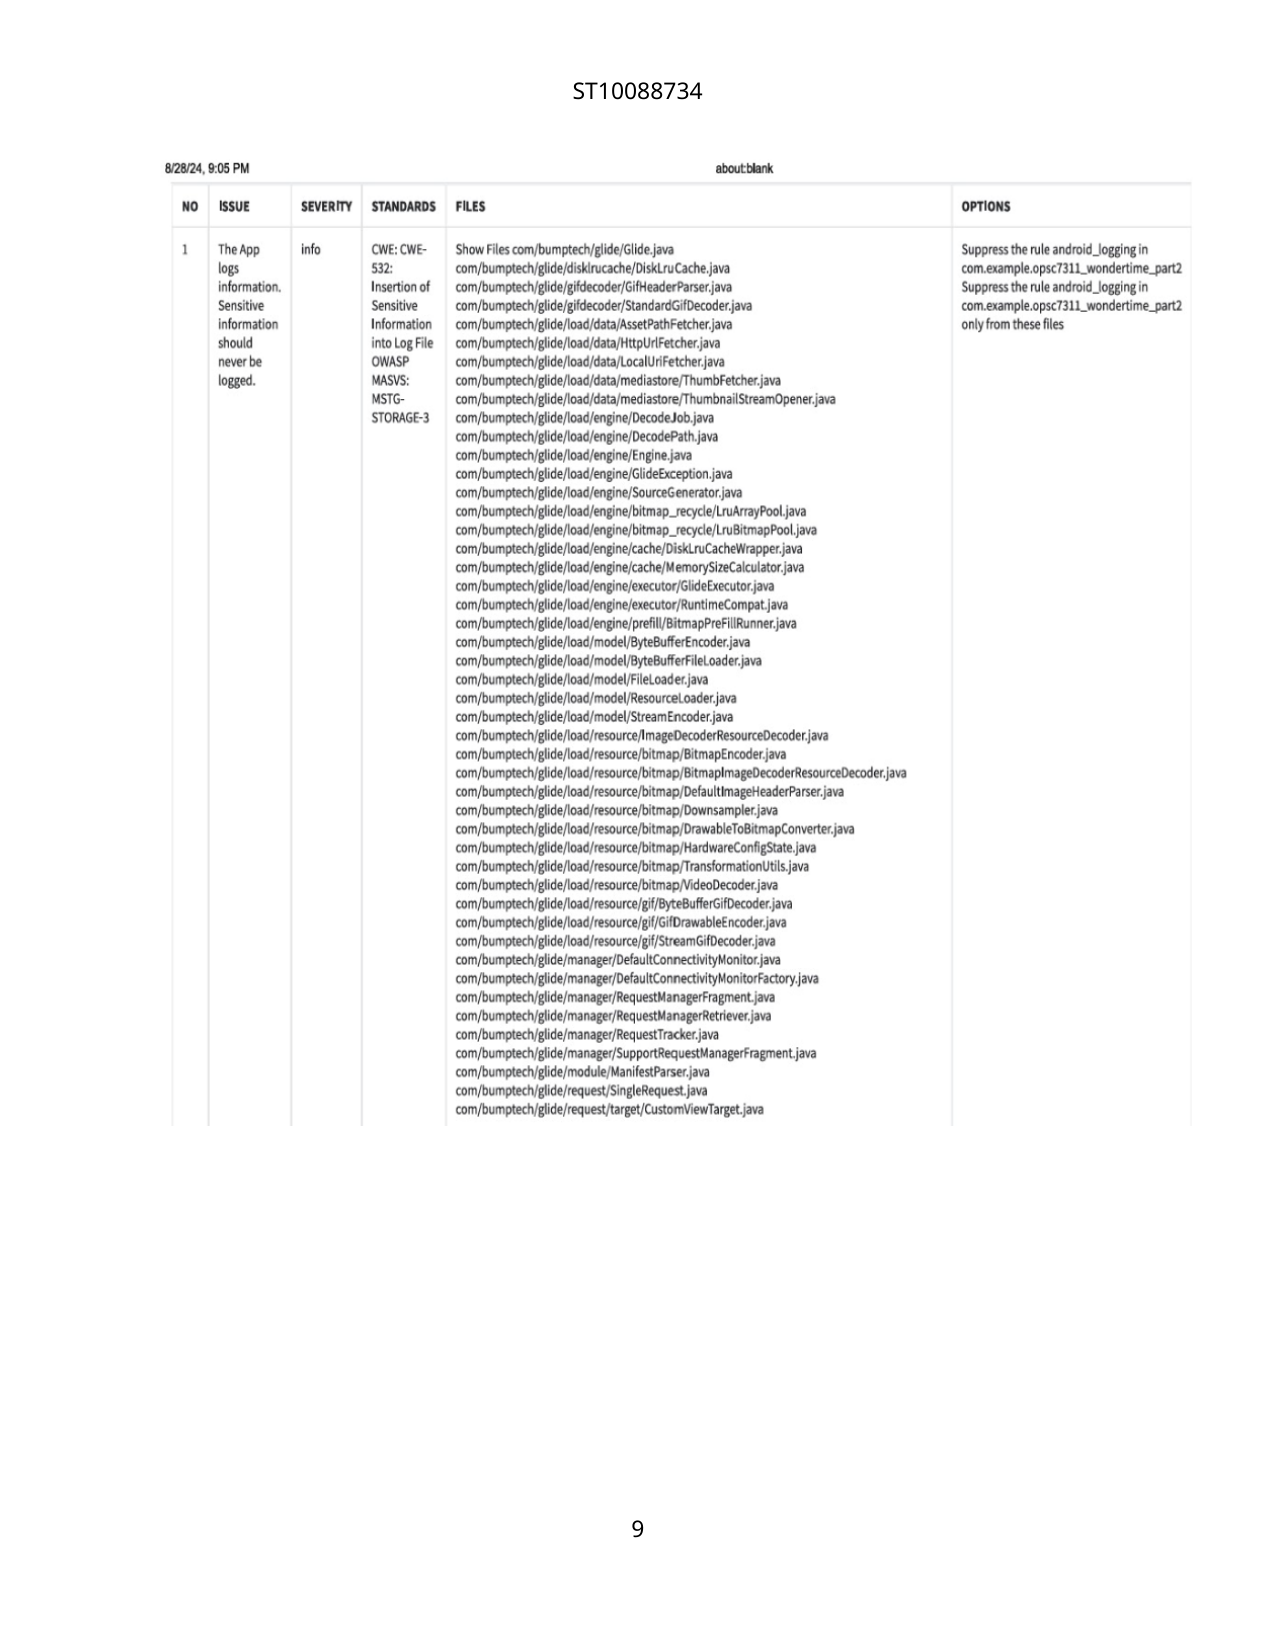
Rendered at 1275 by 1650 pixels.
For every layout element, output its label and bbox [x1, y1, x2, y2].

picture [152, 151, 1201, 1126]
